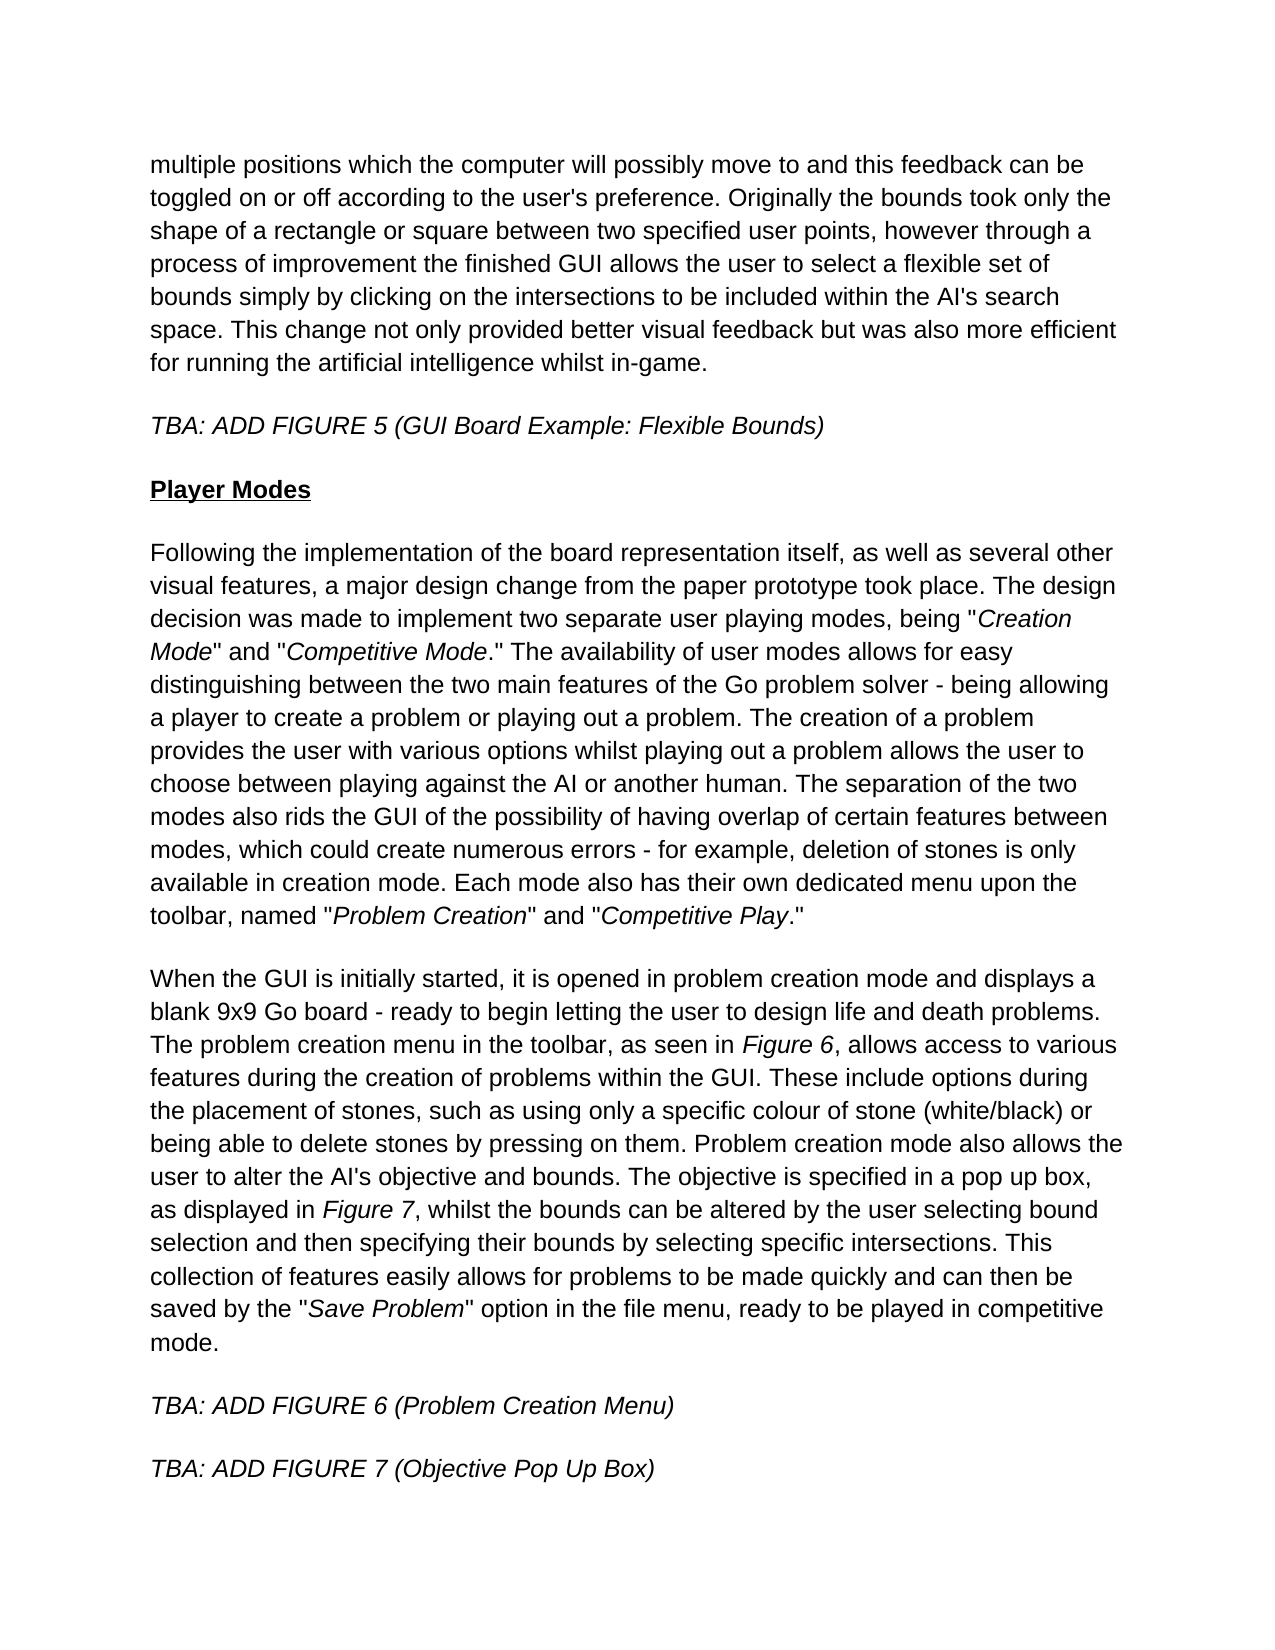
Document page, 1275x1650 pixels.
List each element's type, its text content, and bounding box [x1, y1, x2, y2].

text Following the implementation of the board representation itself, as well as several other visual features, a major design change from the paper prototype took place. The design decision was made to implement two separate user playing modes, being "Creation Mode" and "Competitive Mode." The availability of user modes allows for easy distinguishing between the two main features of the Go problem solver - being allowing a player to create a problem or playing out a problem. The creation of a problem provides the user with various options whilst playing out a problem allows the user to choose between playing against the AI or another human. The separation of the two modes also rids the GUI of the possibility of having overlap of certain features between modes, which could create numerous errors - for example, deletion of stones is only available in creation mode. Each mode also has their own dedicated menu upon the toolbar, named "Problem Creation" and "Competitive Play." [150, 538, 1125, 930]
text TBA: ADD FIGURE 5 (GUI Board Example: Flexible Bounds) [150, 411, 1125, 440]
text When the GUI is initially started, it is opened in problem creation mode and displays a blank 9x9 Go board - ready to begin letting the user to design life and death problems. The problem creation menu in the toolbar, as seen in Figure 6, allows access to various features during the creation of problems within the GUI. These include options during the placement of stones, such as using only a specific colour of stone (white/black) or being able to delete stones by pressing on them. Problem creation mode also allows the user to alter the AI's objective and bounds. The objective is specified in a pop up box, as displayed in Figure 7, whilst the bounds can be altered by the user selecting bound selection and then specifying their bounds by selecting specific intersections. This collection of features easily allows for problems to be made quickly and can then be saved by the "Save Problem" option in the file menu, ready to be played in competitive mode. [150, 964, 1125, 1356]
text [150, 150, 1125, 377]
text TBA: ADD FIGURE 7 (Objective Pop Up Box) [150, 1454, 1125, 1483]
text TBA: ADD FIGURE 6 (Problem Creation Menu) [150, 1391, 1125, 1419]
text Player Modes [150, 474, 1125, 503]
